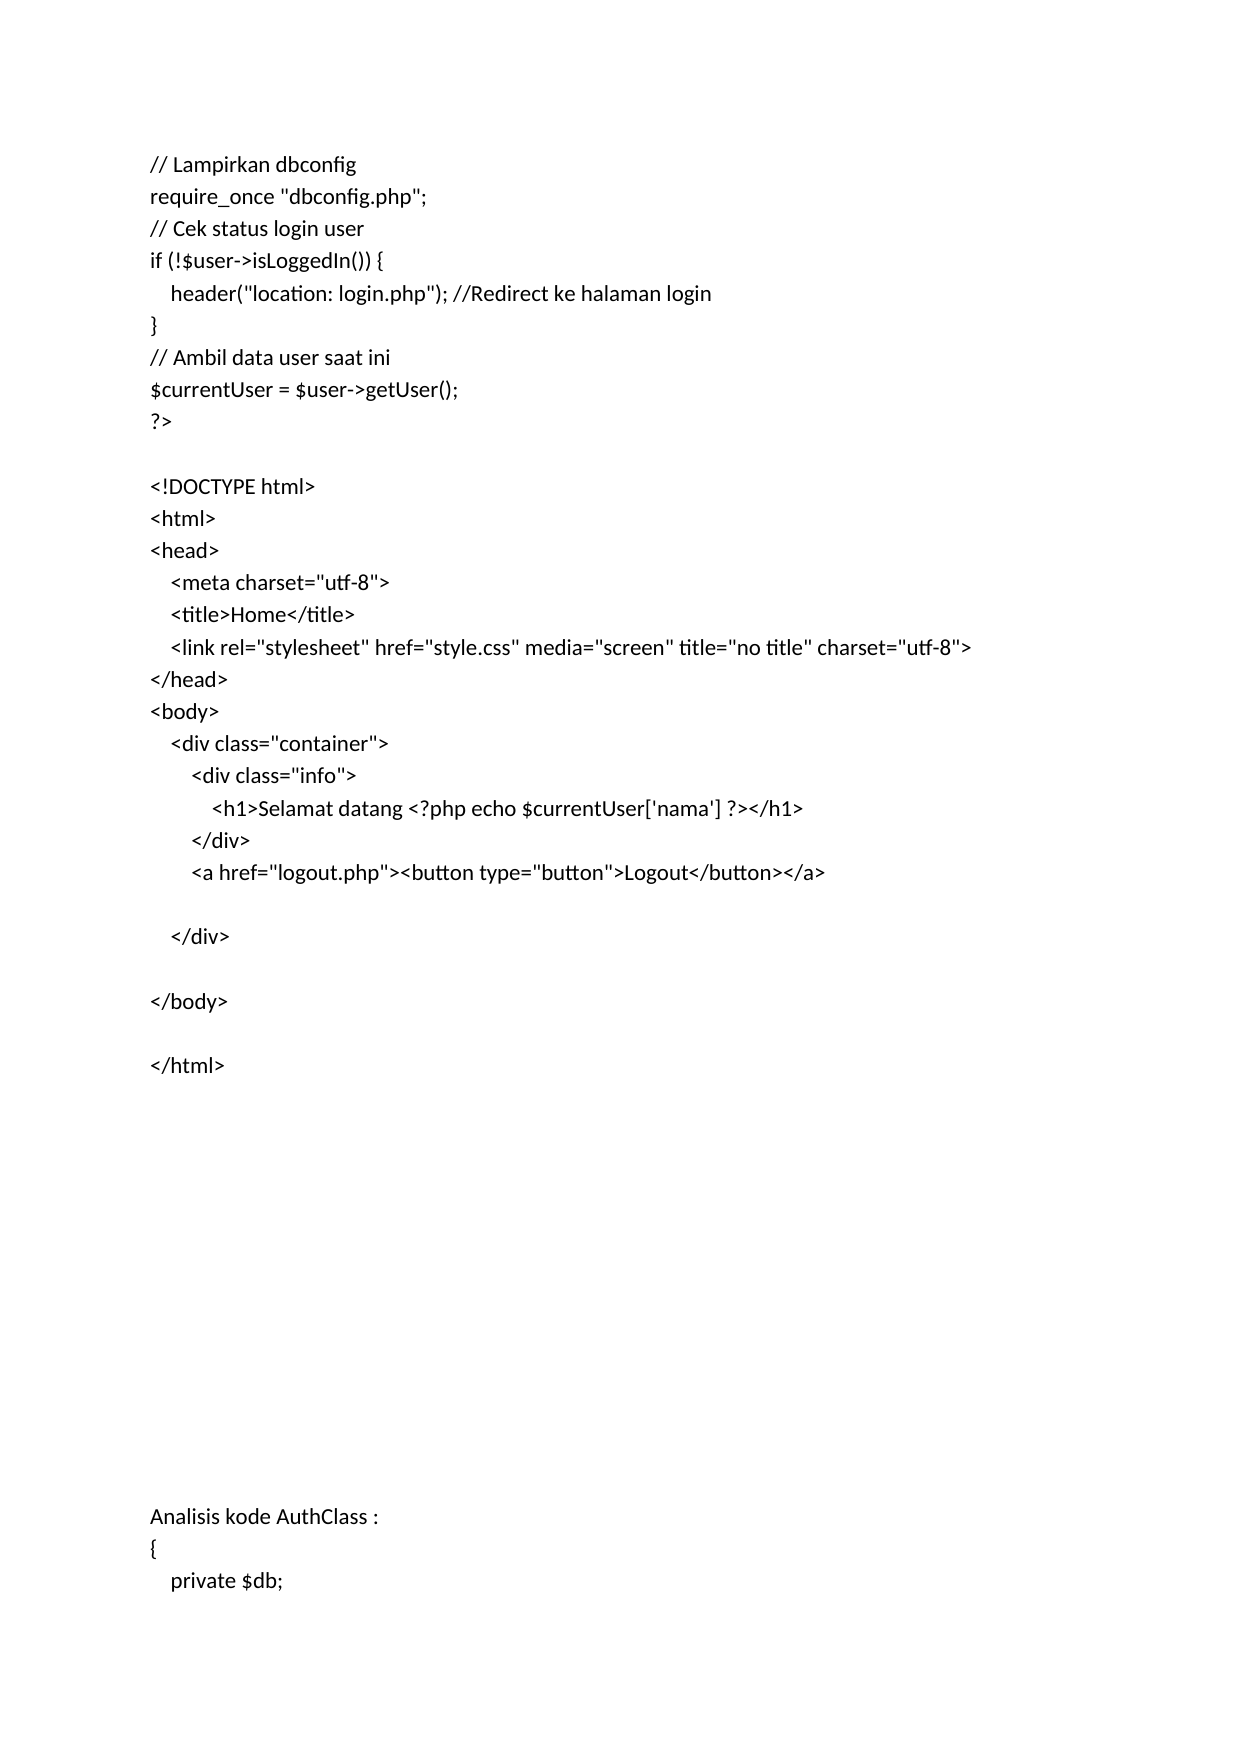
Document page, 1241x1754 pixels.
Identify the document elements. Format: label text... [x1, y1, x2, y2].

text <html> [150, 504, 1090, 532]
text private $db; [150, 1566, 1090, 1594]
text // Lampirkan dbconfig [150, 150, 1090, 178]
text <!DOCTYPE html> [150, 472, 1090, 500]
text <a href="logout.php"><button type="button">Logout</button></a> [150, 858, 1090, 886]
text <head> [150, 536, 1090, 564]
text <div class="info"> [150, 762, 1090, 789]
text <h1>Selamat datang <?php echo $currentUser['nama'] ?></h1> [150, 794, 1090, 822]
text require_once "dbconfig.php"; [150, 182, 1090, 210]
text { [150, 1534, 1090, 1562]
text } [150, 311, 1090, 339]
text <title>Home</title> [150, 601, 1090, 629]
text </body> [150, 987, 1090, 1015]
text <body> [150, 697, 1090, 725]
text // Ambil data user saat ini [150, 343, 1090, 371]
text <link rel="stylesheet" href="style.css" media="screen" title="no title" charset="utf-8"> [150, 633, 1090, 661]
text ?> [150, 407, 1090, 436]
text $currentUser = $user->getUser(); [150, 375, 1090, 403]
text header("location: login.php"); //Redirect ke halaman login [150, 279, 1090, 307]
text </html> [150, 1051, 1090, 1079]
text <div class="container"> [150, 729, 1090, 757]
text Analisis kode AuthClass : [150, 1502, 1090, 1530]
text </div> [150, 922, 1090, 951]
text </div> [150, 826, 1090, 854]
text <meta charset="utf-8"> [150, 568, 1090, 596]
text if (!$user->isLoggedIn()) { [150, 247, 1090, 274]
text </head> [150, 665, 1090, 693]
text // Cek status login user [150, 214, 1090, 242]
